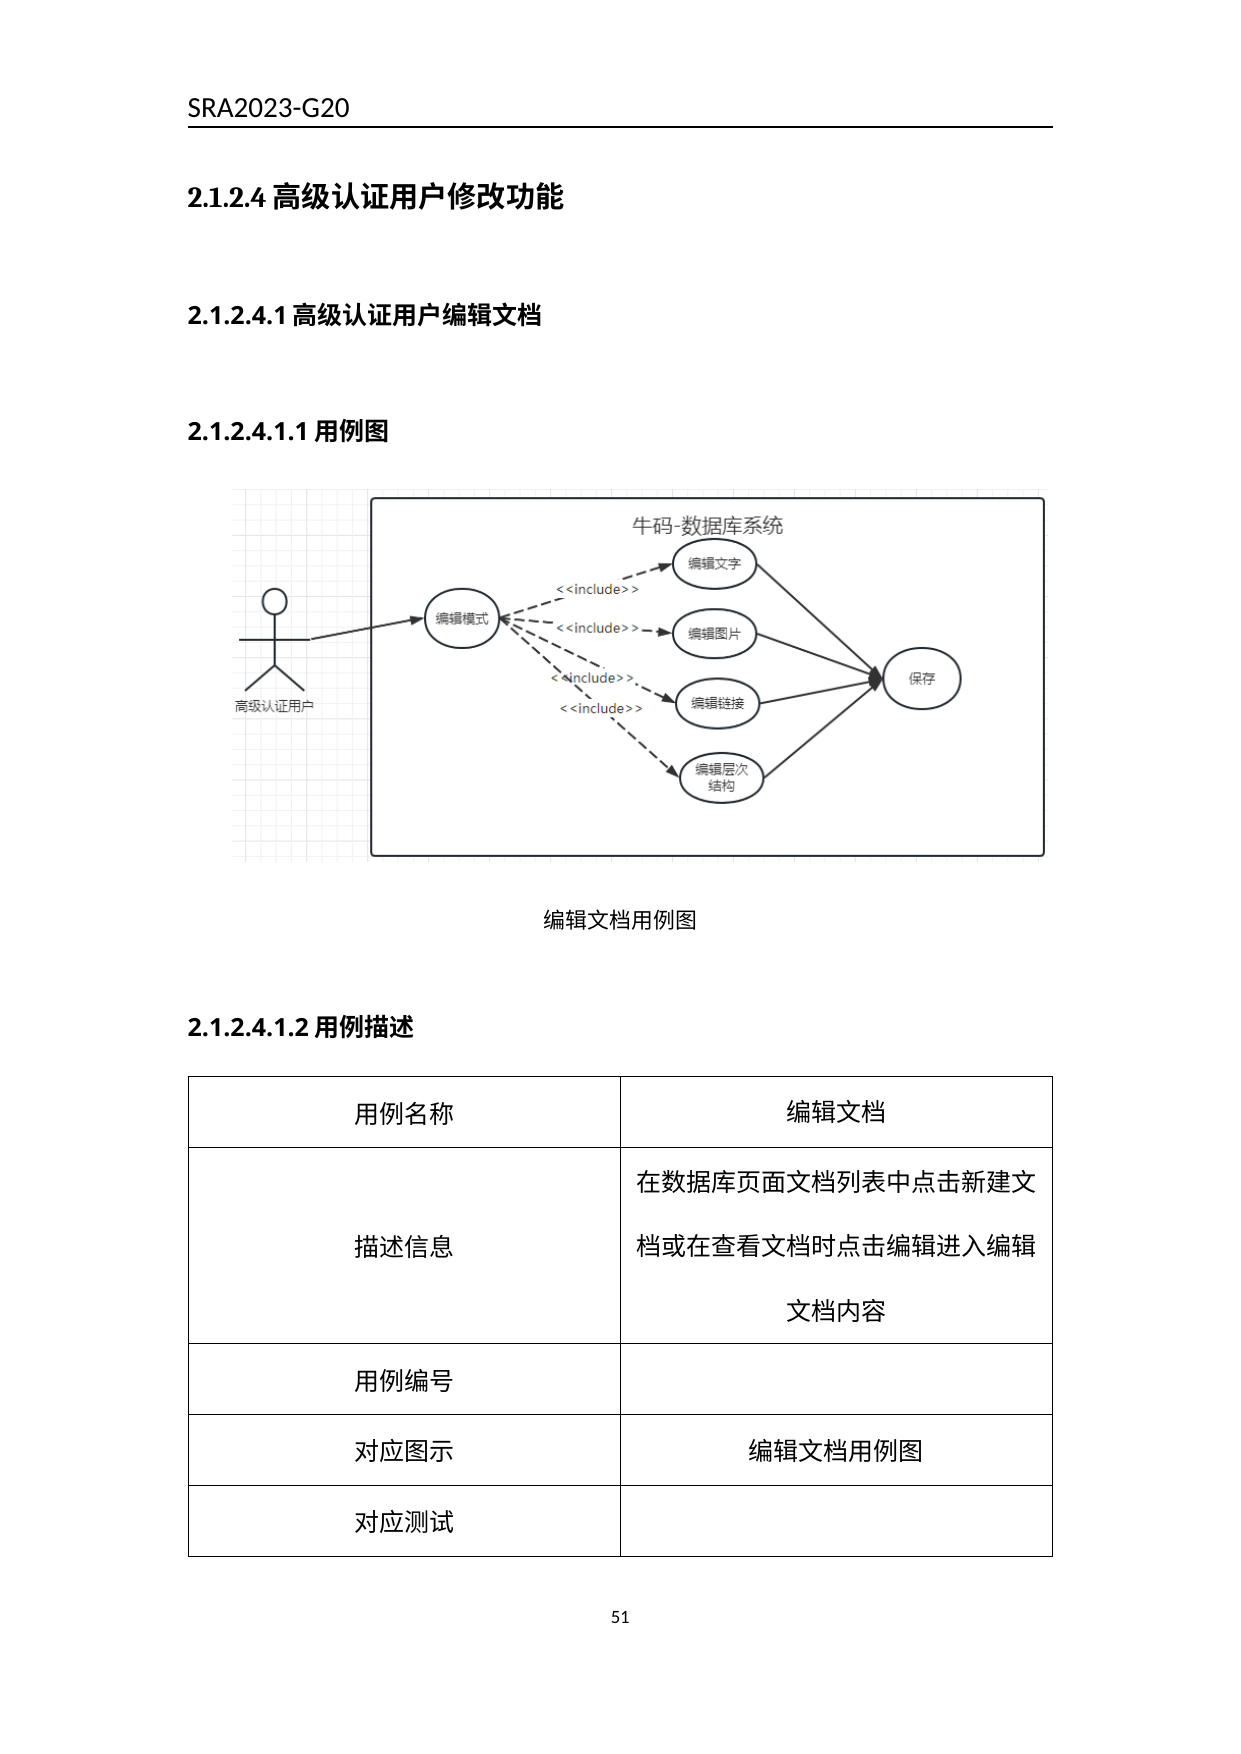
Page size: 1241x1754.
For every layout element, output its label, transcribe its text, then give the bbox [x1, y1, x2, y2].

table_header 用例名称 [189, 1077, 620, 1147]
subtitle 2.1.2.4.1高级认证用户编辑文档 [187, 281, 1053, 346]
subtitle 2.1.2.4高级认证用户修改功能 [187, 162, 1053, 227]
text 编辑文档用例图 [187, 903, 1053, 935]
table_cell 编辑文档用例图 [621, 1415, 1052, 1485]
table_cell 描述信息 [189, 1148, 620, 1343]
table_cell [621, 1486, 1052, 1556]
subtitle 2.1.2.4.1.2用例描述 [187, 993, 1053, 1058]
table_cell 在数据库页面文档列表中点击新建文档或在查看文档时点击编辑进入编辑文档内容 [621, 1148, 1052, 1343]
table_header 编辑文档 [621, 1077, 1052, 1147]
table_cell 对应测试 [189, 1486, 620, 1556]
picture [232, 489, 1049, 862]
subtitle 2.1.2.4.1.1用例图 [187, 397, 1053, 462]
table_cell 用例编号 [189, 1344, 620, 1414]
table_cell [621, 1344, 1052, 1414]
table_cell 对应图示 [189, 1415, 620, 1485]
